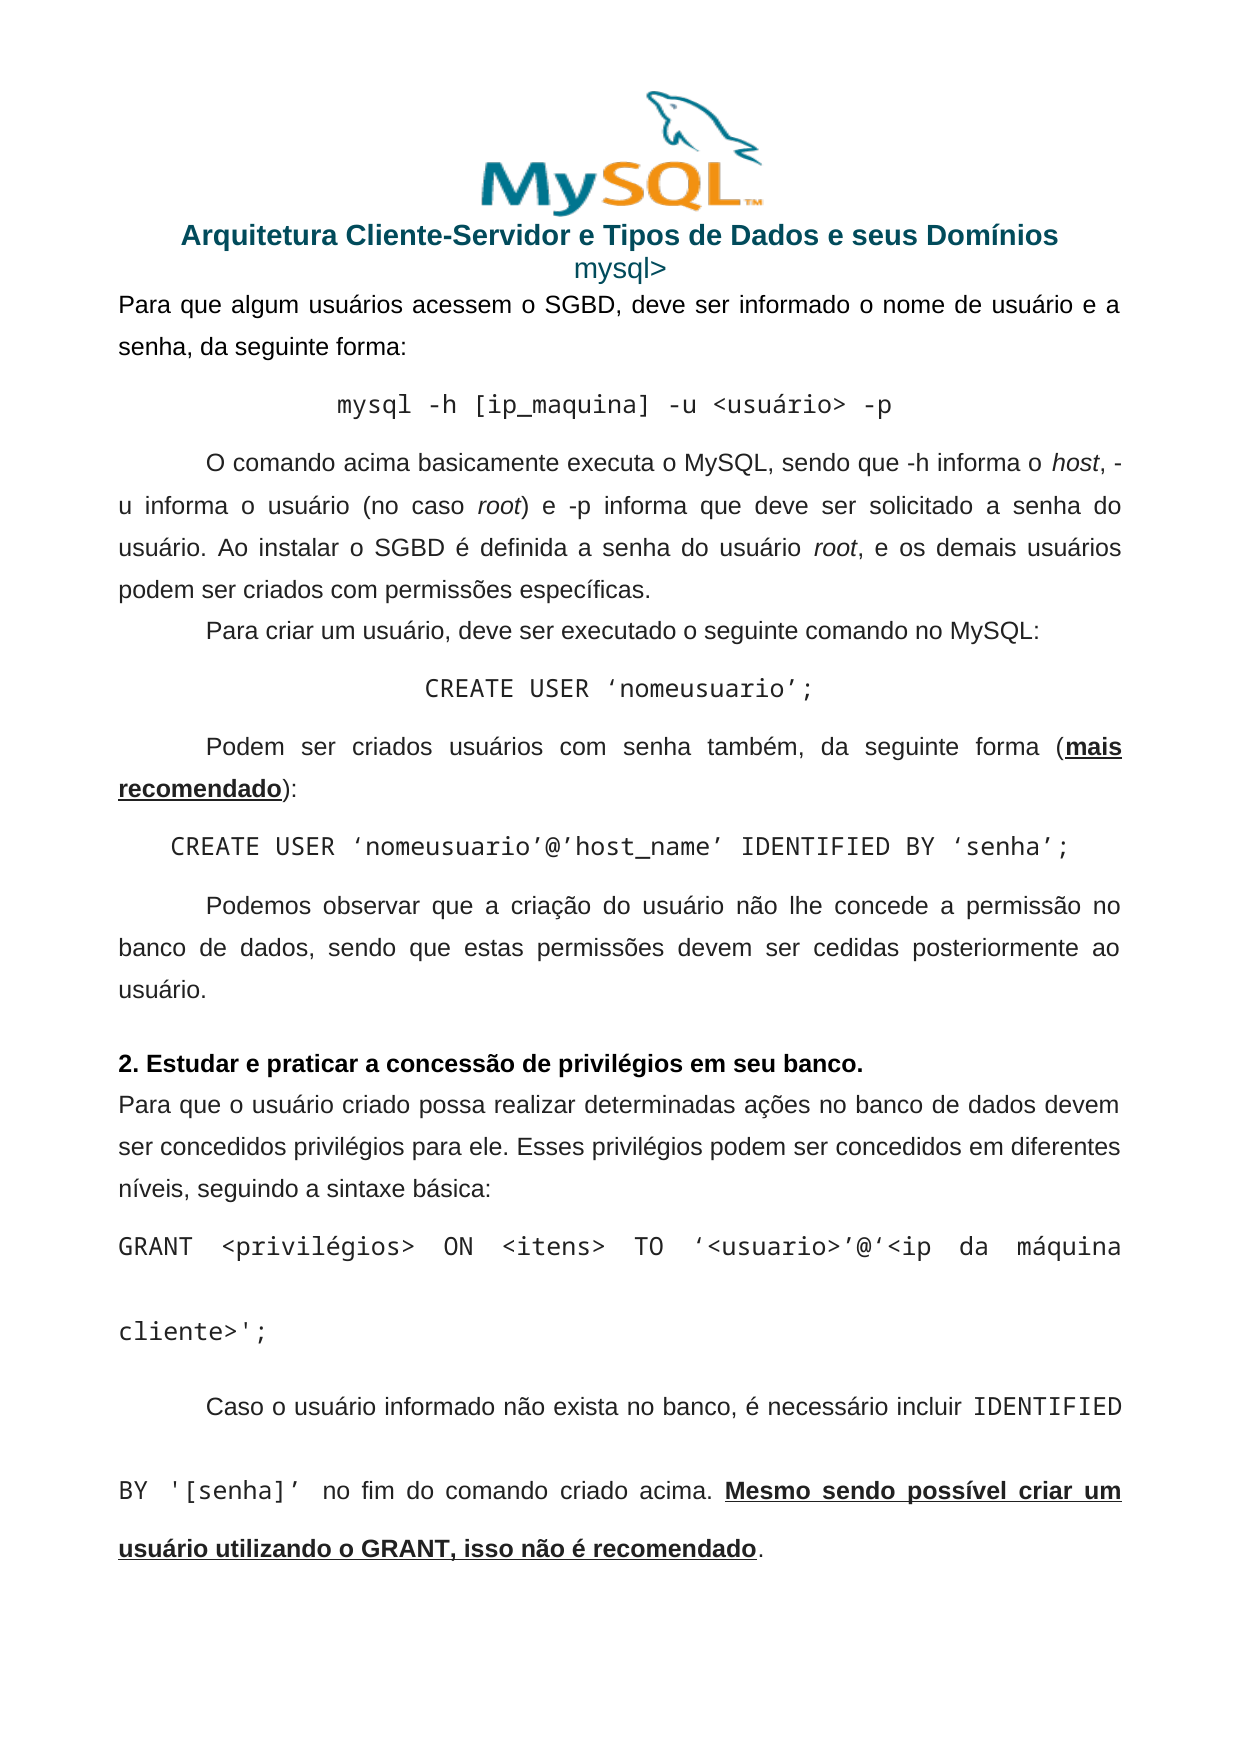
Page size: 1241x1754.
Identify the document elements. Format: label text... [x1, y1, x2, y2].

text Para que o usuário criado possa realizar determinadas ações no banco de dados devem ser concedidos privilégios para ele. Esses privilégios podem ser concedidos em diferentes níveis, seguindo a sintaxe básica: [118, 1088, 1122, 1205]
text Podemos observar que a criação do usuário não lhe concede a permissão no banco de dados, sendo que estas permissões devem ser cedidas posteriormente ao usuário. [118, 889, 1122, 1006]
text Podem ser criados usuários com senha também, da seguinte forma (mais recomendado): [118, 730, 1122, 805]
text CREATE USER ‘nomeusuario’; [381, 655, 1122, 720]
text 2. Estudar e praticar a concessão de privilégios em seu banco. [118, 1047, 1122, 1079]
text O comando acima basicamente executa o MySQL, sendo que -h informa o host, -u informa o usuário (no caso root) e -p informa que deve ser solicitado a senha do usuário. Ao instalar o SGBD é definida a senha do usuário root, e os demais usuários podem ser criados com permissões específicas. [118, 447, 1122, 606]
text Caso o usuário informado não exista no banco, é necessário incluir IDENTIFIED BY '[senha]’ no fim do comando criado acima. Mesmo sendo possível criar um usuário utilizando o GRANT, isso não é recomendado. [118, 1373, 1122, 1564]
text GRANT <privilégios> ON <itens> TO ‘<usuario>’@‘<ip da máquina cliente>'; [118, 1213, 1122, 1363]
text Para que algum usuários acessem o SGBD, deve ser informado o nome de usuário e a senha, da seguinte forma: [118, 288, 1122, 363]
text CREATE USER ‘nomeusuario’@’host_name’ IDENTIFIED BY ‘senha’; [118, 814, 1122, 879]
text Para criar um usuário, deve ser executado o seguinte comando no MySQL: [118, 614, 1122, 647]
text mysql -h [ip_maquina] -u <usuário> -p [293, 371, 1122, 436]
picture [474, 88, 767, 218]
